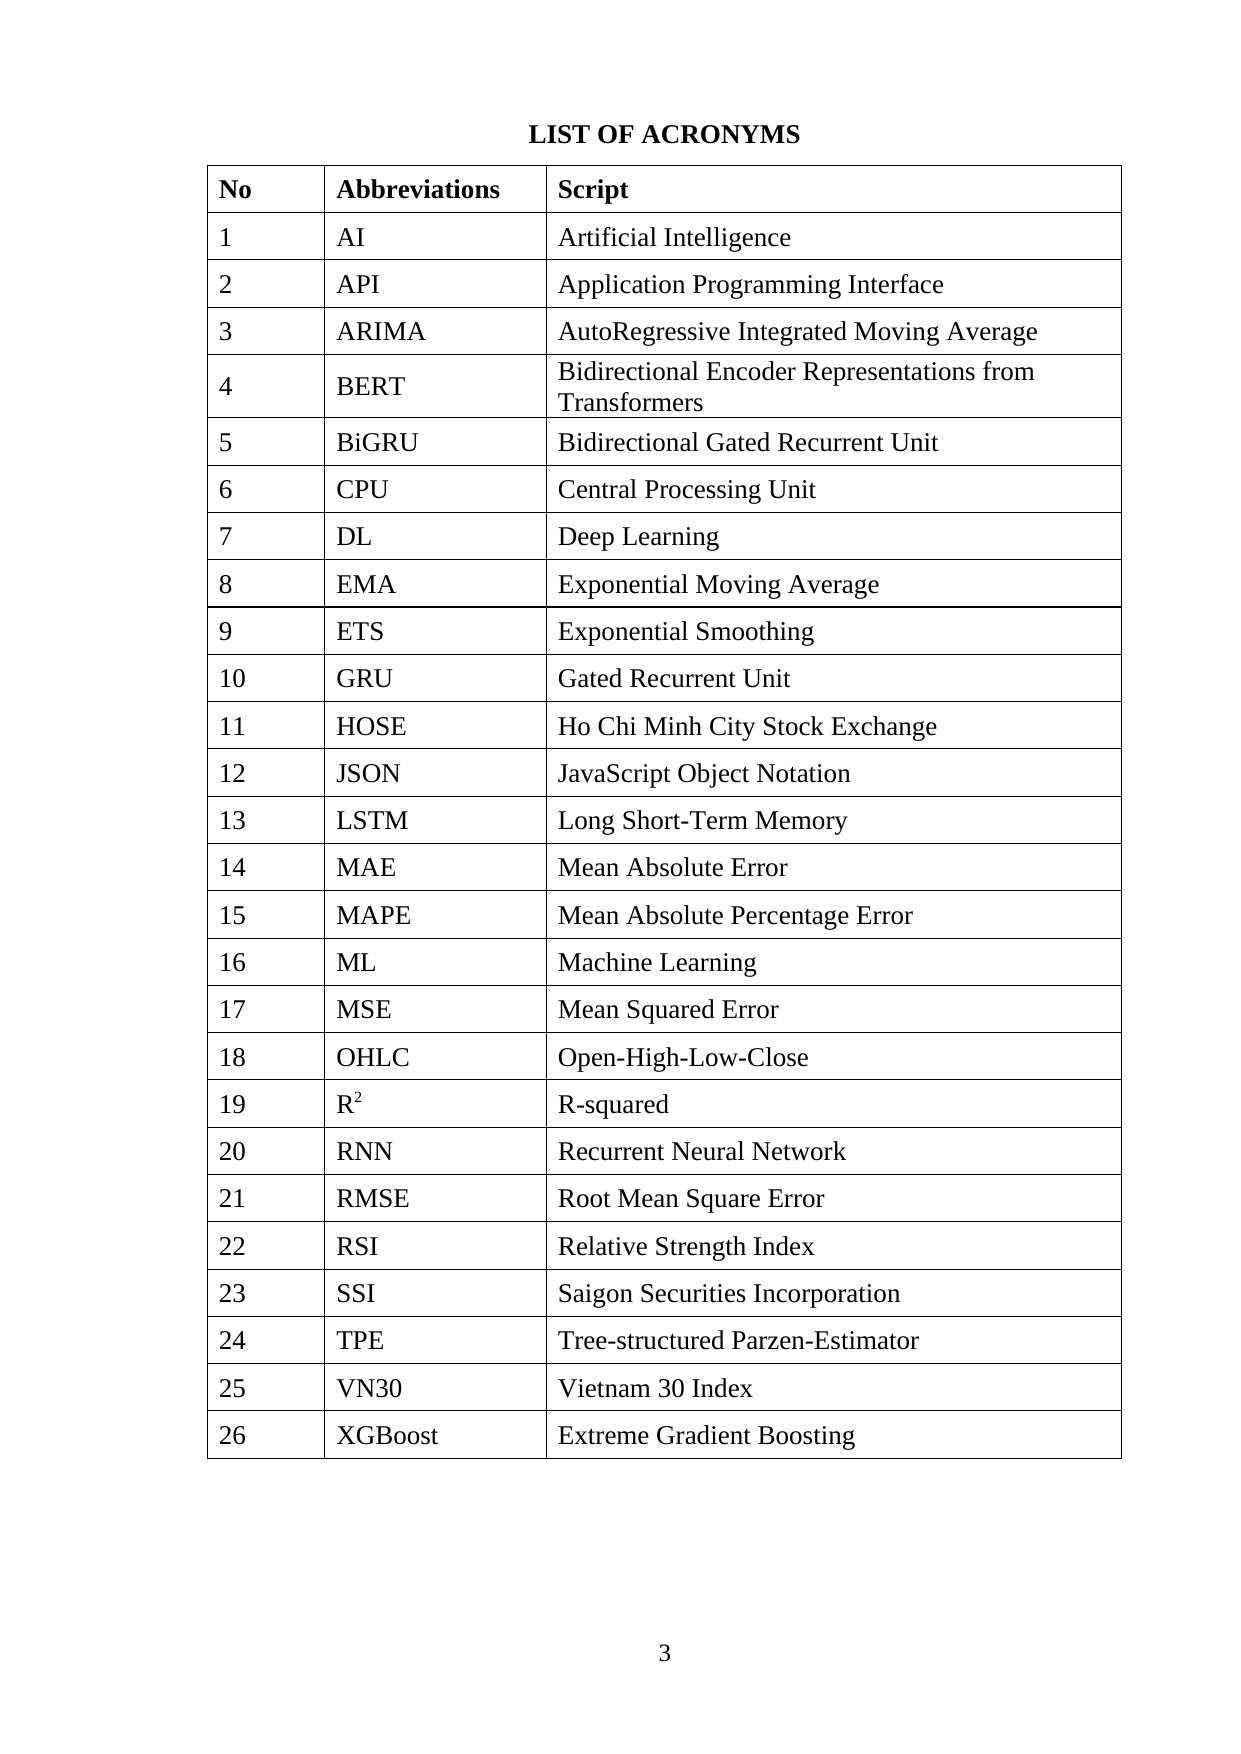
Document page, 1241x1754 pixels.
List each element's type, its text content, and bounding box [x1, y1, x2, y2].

table_cell RMSE [325, 1175, 546, 1221]
table_cell Application Programming Interface [547, 260, 1121, 307]
table_cell 7 [208, 513, 324, 559]
table_cell MSE [325, 986, 546, 1032]
table_cell 1 [208, 213, 324, 259]
table_cell AI [325, 213, 546, 259]
table_cell Open-High-Low-Close [547, 1033, 1121, 1079]
table_cell 20 [208, 1128, 324, 1174]
table_cell LSTM [325, 797, 546, 843]
table_cell Artificial Intelligence [547, 213, 1121, 259]
table_cell AutoRegressive Integrated Moving Average [547, 308, 1121, 354]
table_cell Ho Chi Minh City Stock Exchange [547, 702, 1121, 748]
table_cell MAE [325, 844, 546, 890]
table_cell 16 [208, 939, 324, 985]
table_cell Bidirectional Gated Recurrent Unit [547, 418, 1121, 464]
table_cell 24 [208, 1317, 324, 1363]
table_cell Mean Squared Error [547, 986, 1121, 1032]
table_cell 10 [208, 655, 324, 701]
table_cell DL [325, 513, 546, 559]
table_cell HOSE [325, 702, 546, 748]
table_cell XGBoost [325, 1411, 546, 1458]
table_cell 23 [208, 1270, 324, 1316]
table_cell 21 [208, 1175, 324, 1221]
table_cell CPU [325, 466, 546, 512]
table_cell Exponential Moving Average [547, 560, 1121, 606]
table_header Abbreviations [325, 166, 546, 212]
table_cell Deep Learning [547, 513, 1121, 559]
table_cell Mean Absolute Error [547, 844, 1121, 890]
table_cell R-squared [547, 1080, 1121, 1127]
table_cell SSI [325, 1270, 546, 1316]
table_cell Exponential Smoothing [547, 608, 1121, 654]
table_cell 2 [208, 260, 324, 307]
table_cell Root Mean Square Error [547, 1175, 1121, 1221]
table_cell 11 [208, 702, 324, 748]
table_cell Machine Learning [547, 939, 1121, 985]
table_cell 18 [208, 1033, 324, 1079]
table_cell 17 [208, 986, 324, 1032]
table_cell TPE [325, 1317, 546, 1363]
table_cell 25 [208, 1364, 324, 1410]
table_cell Saigon Securities Incorporation [547, 1270, 1121, 1316]
table_cell GRU [325, 655, 546, 701]
table_cell Long Short-Term Memory [547, 797, 1121, 843]
table_cell 8 [208, 560, 324, 606]
table_cell BiGRU [325, 418, 546, 464]
table_cell 22 [208, 1222, 324, 1268]
table_cell ARIMA [325, 308, 546, 354]
table_cell Gated Recurrent Unit [547, 655, 1121, 701]
table_cell Tree-structured Parzen-Estimator [547, 1317, 1121, 1363]
table_header Script [547, 166, 1121, 212]
table_cell Extreme Gradient Boosting [547, 1411, 1121, 1458]
table_cell Bidirectional Encoder Representations from Transformers [547, 355, 1121, 417]
table_cell MAPE [325, 891, 546, 937]
table_cell 12 [208, 749, 324, 796]
table_cell OHLC [325, 1033, 546, 1079]
table_cell 26 [208, 1411, 324, 1458]
table_cell 15 [208, 891, 324, 937]
table_header No [208, 166, 324, 212]
table_cell Vietnam 30 Index [547, 1364, 1121, 1410]
table_cell 3 [208, 308, 324, 354]
table_cell VN30 [325, 1364, 546, 1410]
table_cell 19 [208, 1080, 324, 1127]
table_cell RNN [325, 1128, 546, 1174]
table_cell 13 [208, 797, 324, 843]
table_cell BERT [325, 355, 546, 417]
table_cell API [325, 260, 546, 307]
table_cell 4 [208, 355, 324, 417]
table_cell EMA [325, 560, 546, 606]
table_cell JavaScript Object Notation [547, 749, 1121, 796]
table_cell ETS [325, 608, 546, 654]
table_cell R2 [325, 1080, 546, 1127]
table_cell JSON [325, 749, 546, 796]
table_cell RSI [325, 1222, 546, 1268]
table_cell Relative Strength Index [547, 1222, 1121, 1268]
table_cell 5 [208, 418, 324, 464]
table_cell Mean Absolute Percentage Error [547, 891, 1121, 937]
text LIST OF ACRONYMS [207, 118, 1122, 149]
table_cell 9 [208, 608, 324, 654]
table_cell 6 [208, 466, 324, 512]
table_cell Recurrent Neural Network [547, 1128, 1121, 1174]
table_cell Central Processing Unit [547, 466, 1121, 512]
table_cell 14 [208, 844, 324, 890]
table_cell ML [325, 939, 546, 985]
